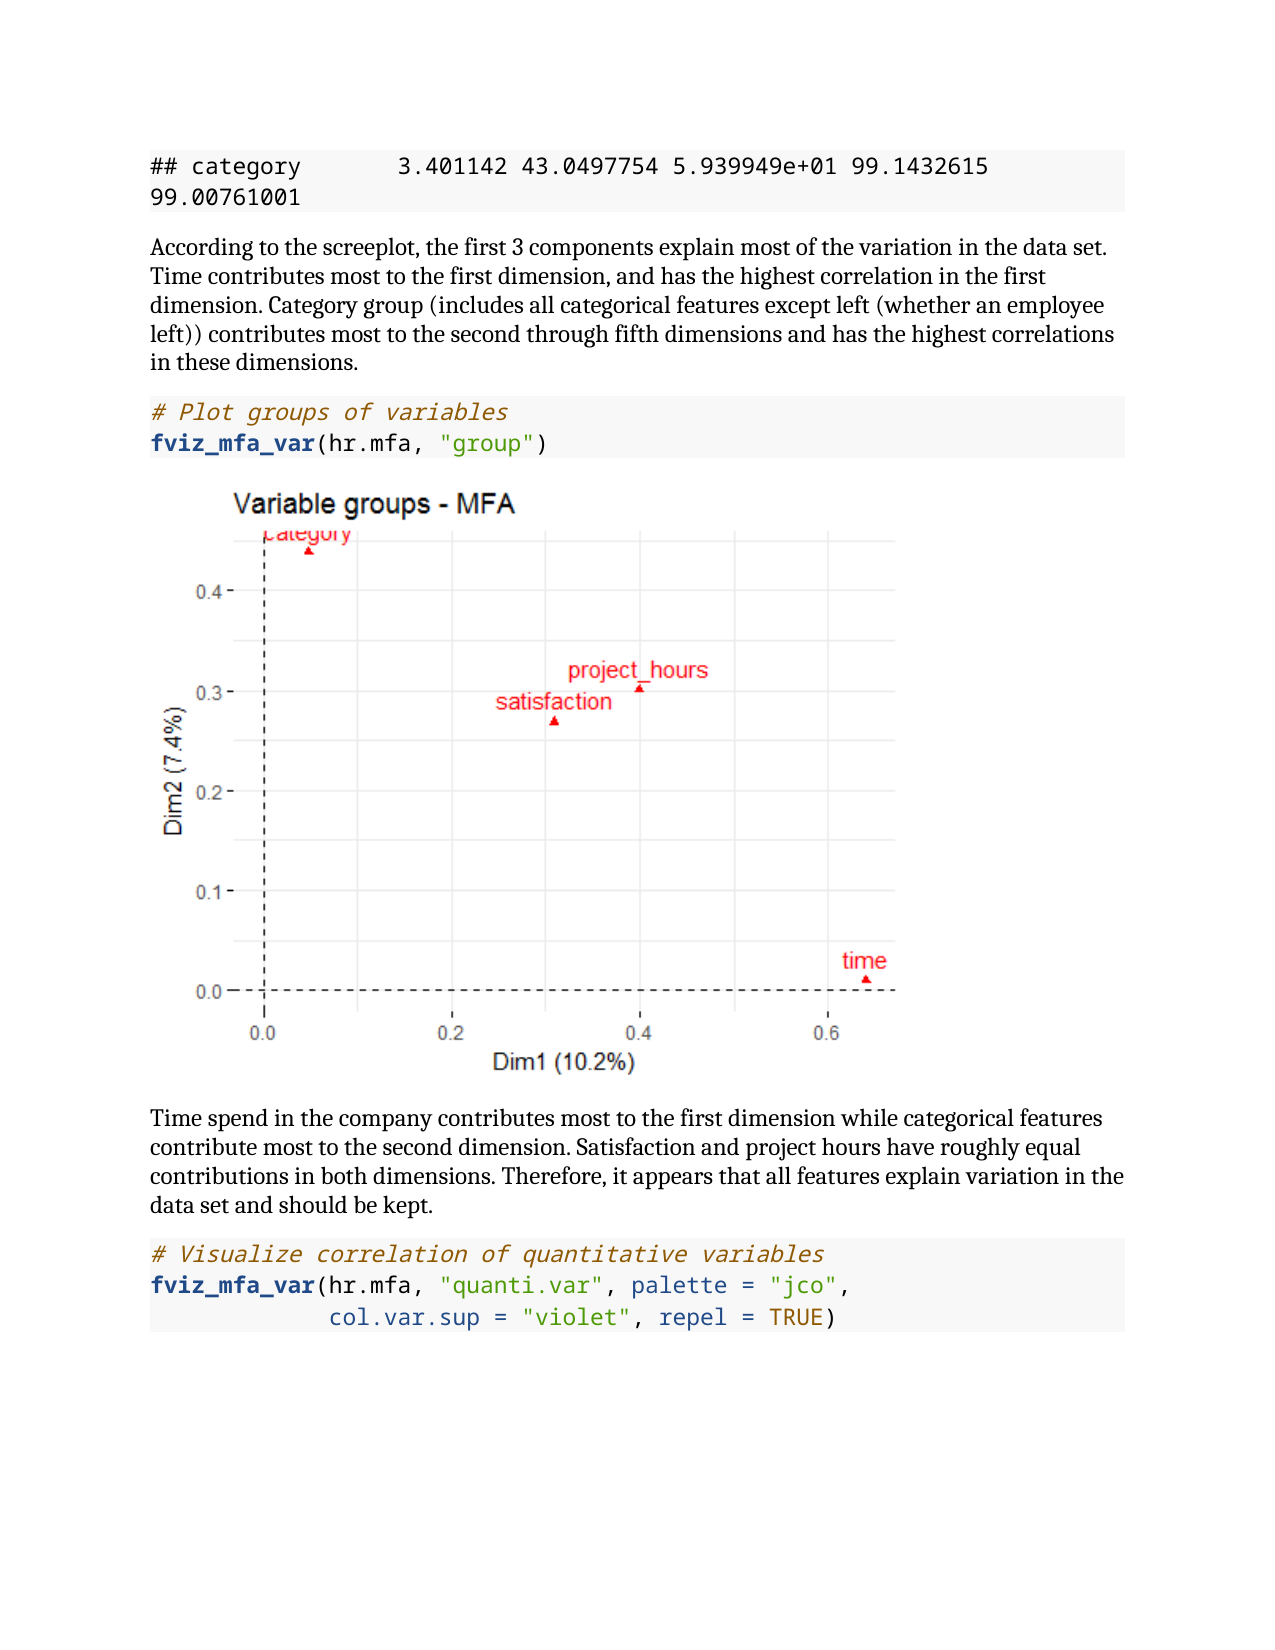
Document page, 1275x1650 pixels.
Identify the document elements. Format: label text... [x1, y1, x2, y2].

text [150, 150, 1125, 212]
text Time spend in the company contributes most to the first dimension while categorical features contribute most to the second dimension. Satisfaction and project hours have roughly equal contributions in both dimensions. Therefore, it appears that all features explain variation in the data set and should be kept. [150, 1104, 1125, 1219]
text # Visualize correlation of quantitative variables fviz_mfa_var(hr.mfa, "quanti.var", palette = "jco", col.var.sup = "violet", repel = TRUE) [824, 1238, 1125, 1332]
text According to the screeplot, the first 3 components explain most of the variation in the data set. Time contributes most to the first dimension, and has the highest correlation in the first dimension. Category group (includes all categorical features except left (whether an employee left)) contributes most to the second through fifth dimensions and has the highest correlations in these dimensions. [150, 233, 1125, 377]
picture [150, 479, 908, 1086]
text # Plot groups of variables fviz_mfa_var(hr.mfa, "group") [507, 396, 1125, 458]
